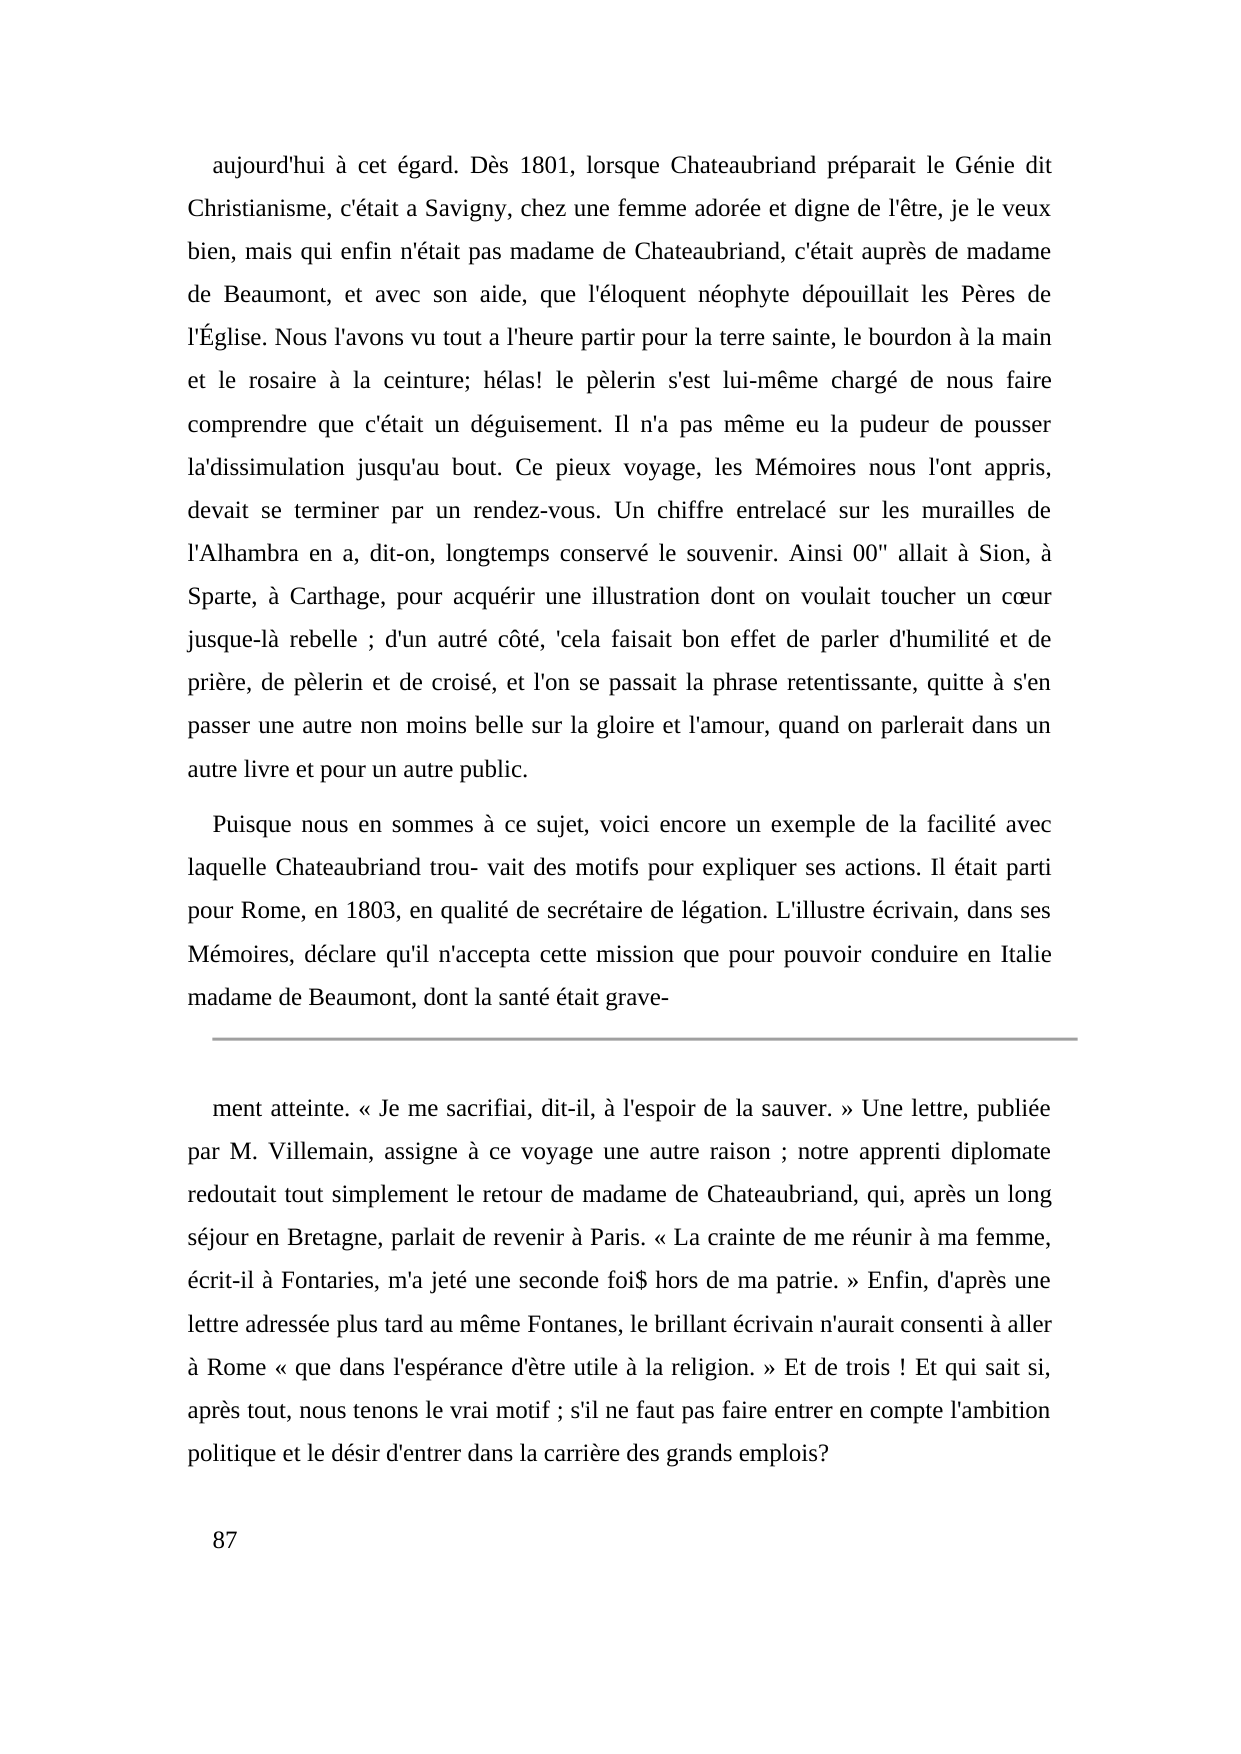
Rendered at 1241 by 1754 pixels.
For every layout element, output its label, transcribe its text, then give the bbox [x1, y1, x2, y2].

text ment atteinte. « Je me sacrifiai, dit-il, à l'espoir de la sauver. » Une lettre, publiée par M. Villemain, assigne à ce voyage une autre raison ; notre apprenti diplomate redoutait tout simplement le retour de madame de Chateaubriand, qui, après un long séjour en Bretagne, parlait de revenir à Paris. « La crainte de me réunir à ma femme, écrit-il à Fontaries, m'a jeté une seconde foi$ hors de ma patrie. » Enfin, d'après une lettre adressée plus tard au même Fontanes, le brillant écrivain n'aurait consenti à aller à Rome « que dans l'espérance d'ètre utile à la religion. » Et de trois ! Et qui sait si, après tout, nous tenons le vrai motif ; s'il ne faut pas faire entrer en compte l'ambition politique et le désir d'entrer dans la carrière des grands emplois? [187, 1093, 1053, 1467]
text Puisque nous en sommes à ce sujet, voici encore un exemple de la facilité avec laquelle Chateaubriand trou- vait des motifs pour expliquer ses actions. Il était parti pour Rome, en 1803, en qualité de secrétaire de légation. L'illustre écrivain, dans ses Mémoires, déclare qu'il n'accepta cette mission que pour pouvoir conduire en Italie madame de Beaumont, dont la santé était grave- [187, 809, 1053, 1011]
text aujourd'hui à cet égard. Dès 1801, lorsque Chateaubriand préparait le Génie dit Christianisme, c'était a Savigny, chez une femme adorée et digne de l'être, je le veux bien, mais qui enfin n'était pas madame de Chateaubriand, c'était auprès de madame de Beaumont, et avec son aide, que l'éloquent néophyte dépouillait les Pères de l'Église. Nous l'avons vu tout a l'heure partir pour la terre sainte, le bourdon à la main et le rosaire à la ceinture; hélas! le pèlerin s'est lui-même chargé de nous faire comprendre que c'était un déguisement. Il n'a pas même eu la pudeur de pousser la'dissimulation jusqu'au bout. Ce pieux voyage, les Mémoires nous l'ont appris, devait se terminer par un rendez-vous. Un chiffre entrelacé sur les murailles de l'Alhambra en a, dit-on, longtemps conservé le souvenir. Ainsi 00" allait à Sion, à Sparte, à Carthage, pour acquérir une illustration dont on voulait toucher un cœur jusque-là rebelle ; d'un autré côté, 'cela faisait bon effet de parler d'humilité et de prière, de pèlerin et de croisé, et l'on se passait la phrase retentissante, quitte à s'en passer une autre non moins belle sur la gloire et l'amour, quand on parlerait dans un autre livre et pour un autre public. [187, 150, 1053, 782]
